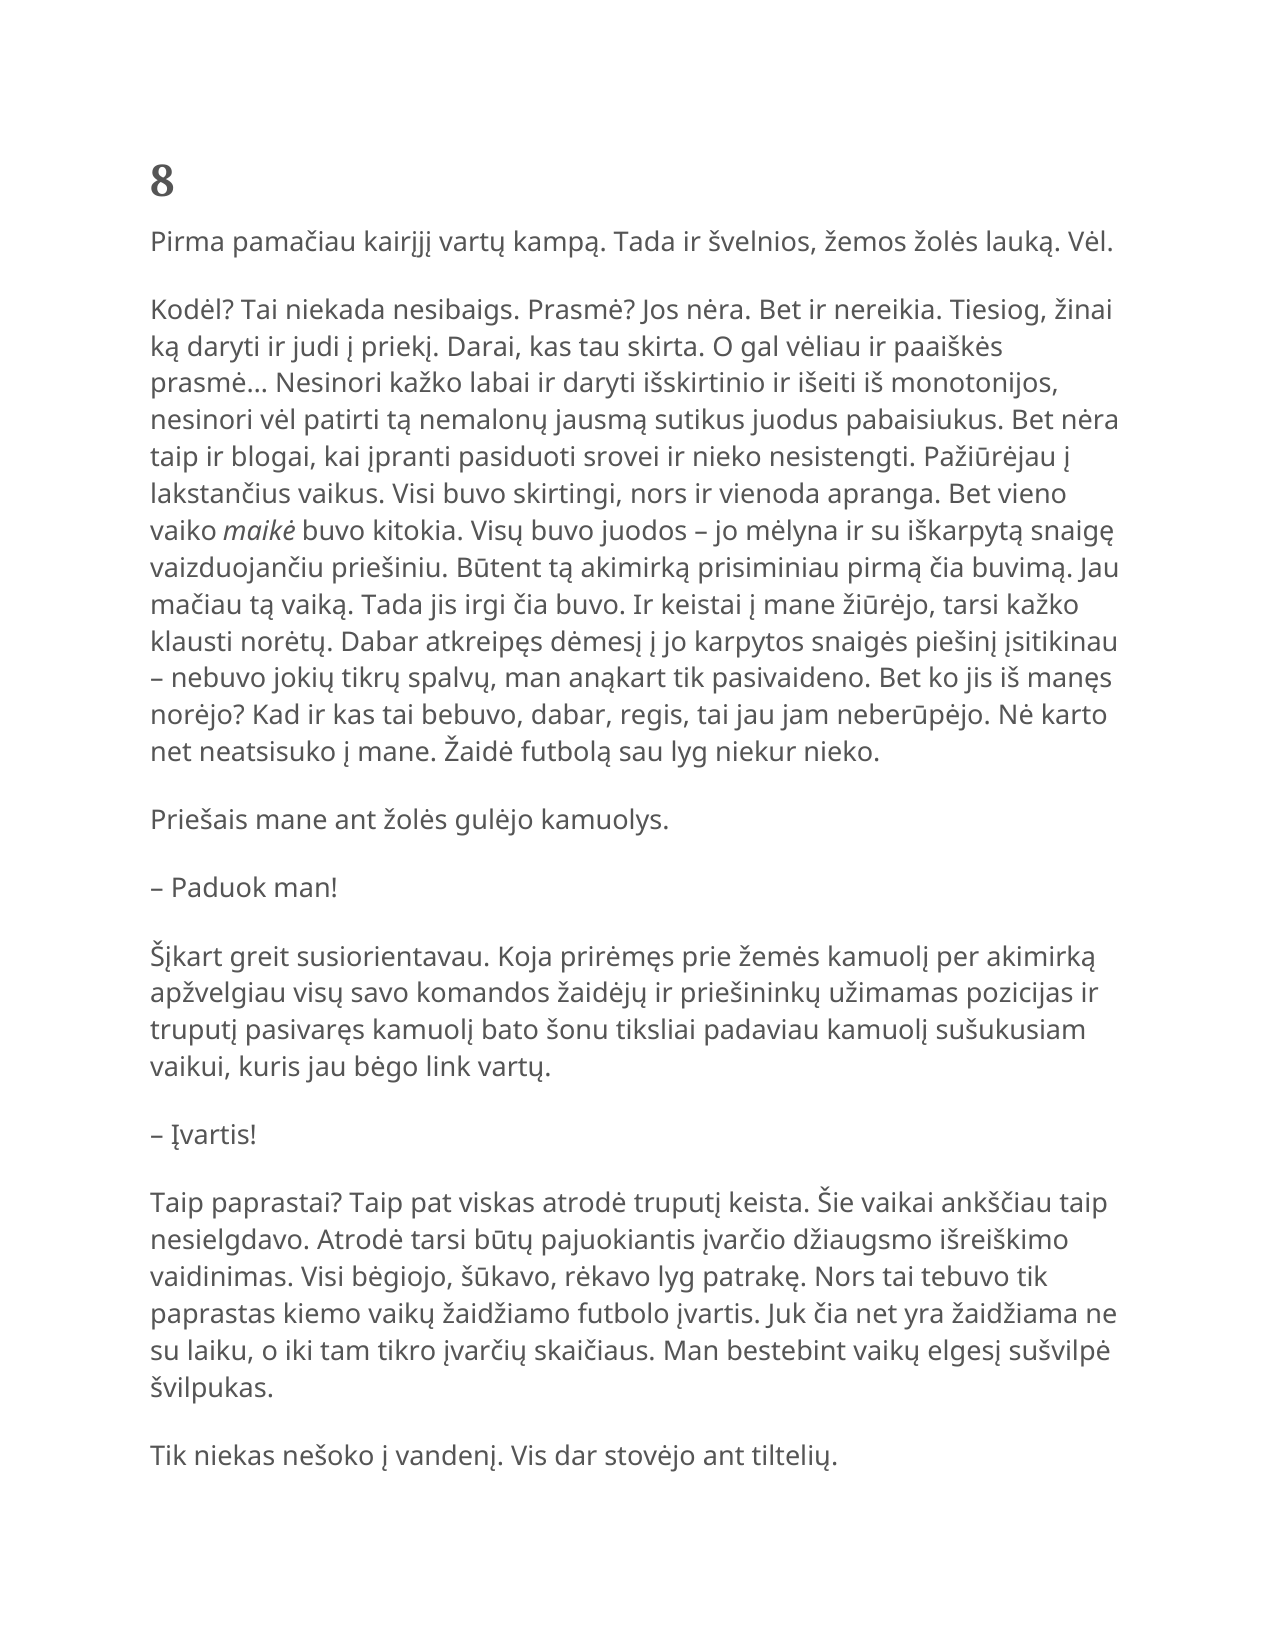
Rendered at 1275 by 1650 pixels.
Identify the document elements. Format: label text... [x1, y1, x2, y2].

text Kodėl? Tai niekada nesibaigs. Prasmė? Jos nėra. Bet ir nereikia. Tiesiog, žinai ką daryti ir judi į priekį. Darai, kas tau skirta. O gal vėliau ir paaiškės prasmė… Nesinori kažko labai ir daryti išskirtinio ir išeiti iš monotonijos, nesinori vėl patirti tą nemalonų jausmą sutikus juodus pabaisiukus. Bet nėra taip ir blogai, kai įpranti pasiduoti srovei ir nieko nesistengti. Pažiūrėjau į lakstančius vaikus. Visi buvo skirtingi, nors ir vienoda apranga. Bet vieno vaiko maikė buvo kitokia. Visų buvo juodos – jo mėlyna ir su iškarpytą snaigę vaizduojančiu priešiniu. Būtent tą akimirką prisiminiau pirmą čia buvimą. Jau mačiau tą vaiką. Tada jis irgi čia buvo. Ir keistai į mane žiūrėjo, tarsi kažko klausti norėtų. Dabar atkreipęs dėmesį į jo karpytos snaigės piešinį įsitikinau – nebuvo jokių tikrų spalvų, man anąkart tik pasivaideno. Bet ko jis iš manęs norėjo? Kad ir kas tai bebuvo, dabar, regis, tai jau jam neberūpėjo. Nė karto net neatsisuko į mane. Žaidė futbolą sau lyg niekur nieko. [150, 290, 1125, 769]
text Priešais mane ant žolės gulėjo kamuolys. [150, 801, 1125, 838]
text Tik niekas nešoko į vandenį. Vis dar stovėjo ant tiltelių. [150, 1436, 1125, 1473]
text – Įvartis! [150, 1116, 1125, 1153]
text 8 [150, 150, 1125, 209]
text Pirma pamačiau kairįjį vartų kampą. Tada ir švelnios, žemos žolės lauką. Vėl. [150, 222, 1125, 259]
text Šįkart greit susiorientavau. Koja prirėmęs prie žemės kamuolį per akimirką apžvelgiau visų savo komandos žaidėjų ir priešininkų užimamas pozicijas ir truputį pasivaręs kamuolį bato šonu tiksliai padaviau kamuolį sušukusiam vaikui, kuris jau bėgo link vartų. [150, 937, 1125, 1084]
text Taip paprastai? Taip pat viskas atrodė truputį keista. Šie vaikai ankščiau taip nesielgdavo. Atrodė tarsi būtų pajuokiantis įvarčio džiaugsmo išreiškimo vaidinimas. Visi bėgiojo, šūkavo, rėkavo lyg patrakę. Nors tai tebuvo tik paprastas kiemo vaikų žaidžiamo futbolo įvartis. Juk čia net yra žaidžiama ne su laiku, o iki tam tikro įvarčių skaičiaus. Man bestebint vaikų elgesį sušvilpė švilpukas. [150, 1184, 1125, 1405]
text – Paduok man! [150, 869, 1125, 906]
